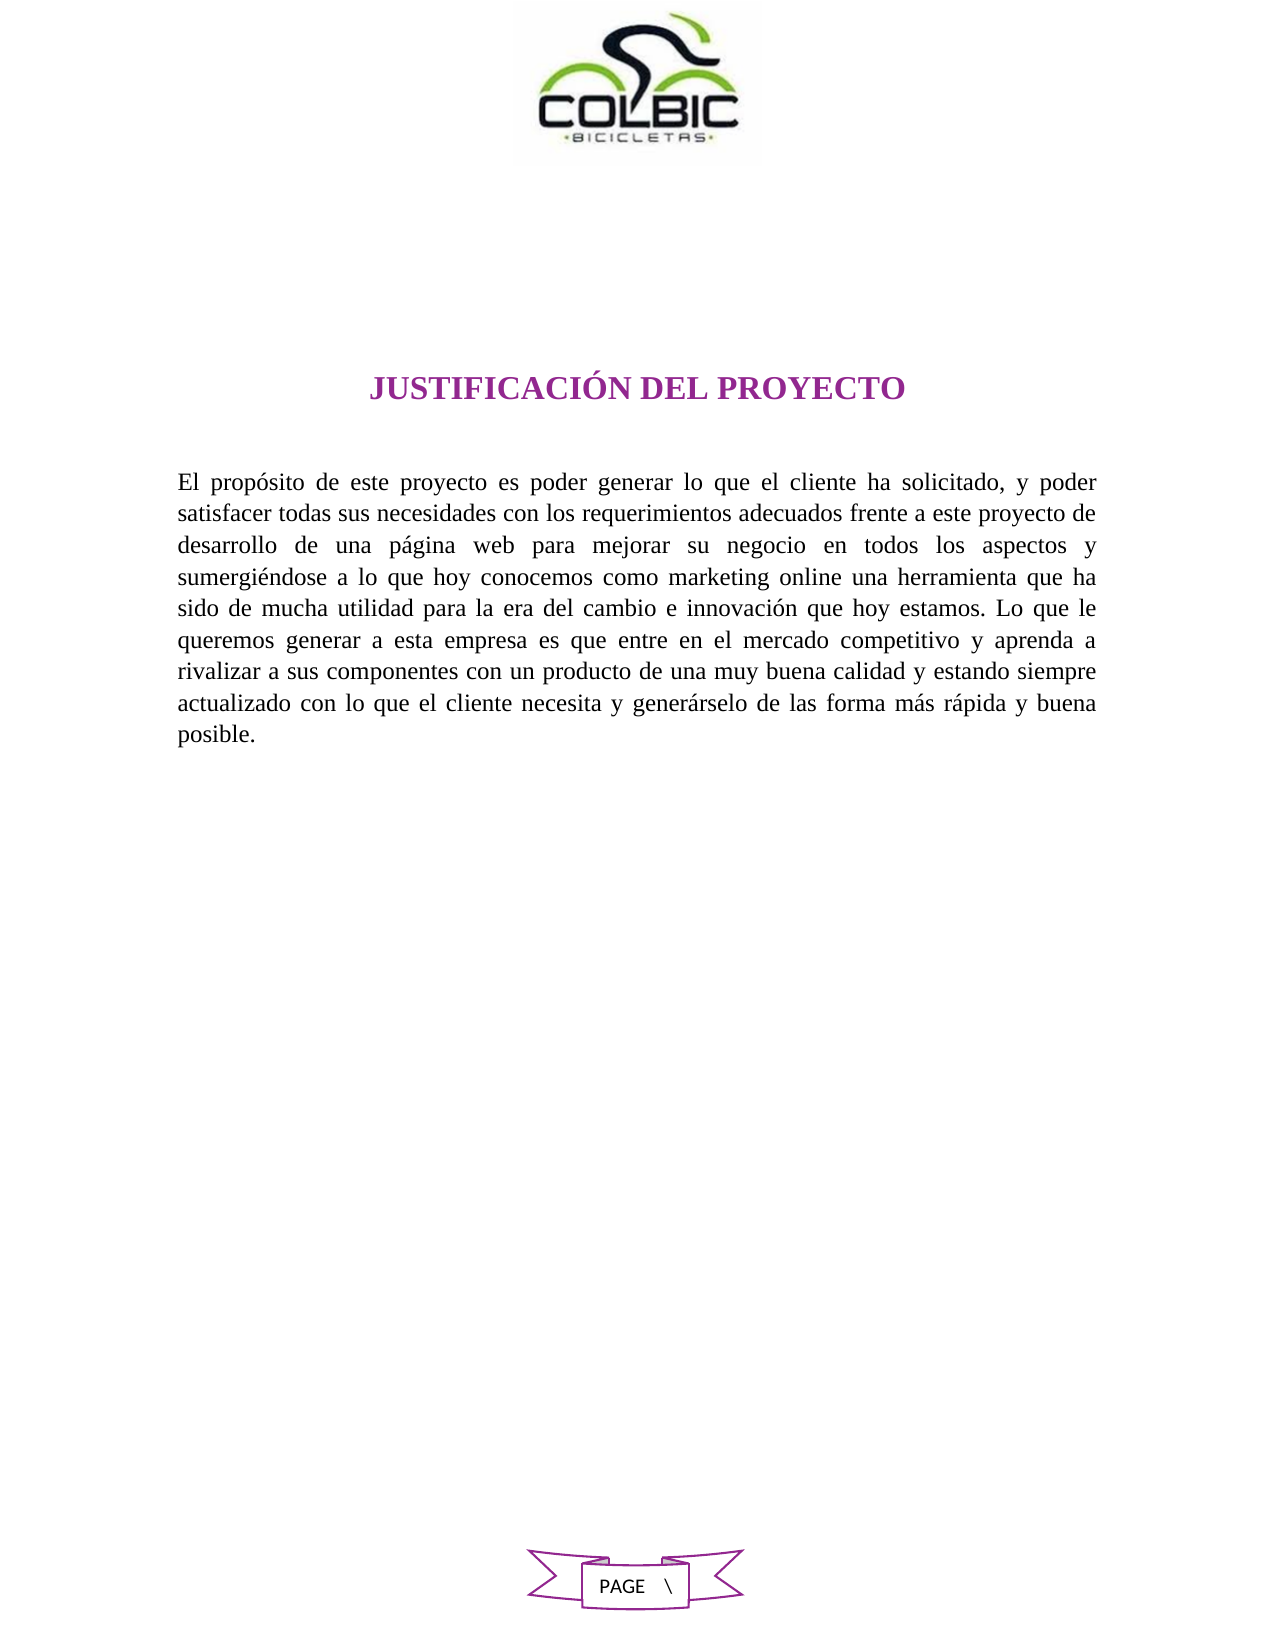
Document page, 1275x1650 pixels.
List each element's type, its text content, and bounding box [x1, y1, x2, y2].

picture [513, 1, 763, 166]
text JUSTIFICACIÓN DEL PROYECTO [177, 368, 1098, 407]
text El propósito de este proyecto es poder generar lo que el cliente ha solicitado, y poder satisfacer todas sus necesidades con los requerimientos adecuados frente a este proyecto de desarrollo de una página web para mejorar su negocio en todos los aspectos y sumergiéndose a lo que hoy conocemos como marketing online una herramienta que ha sido de mucha utilidad para la era del cambio e innovación que hoy estamos. Lo que le queremos generar a esta empresa es que entre en el mercado competitivo y aprenda a rivalizar a sus componentes con un producto de una muy buena calidad y estando siempre actualizado con lo que el cliente necesita y generárselo de las forma más rápida y buena posible. [177, 467, 1098, 748]
